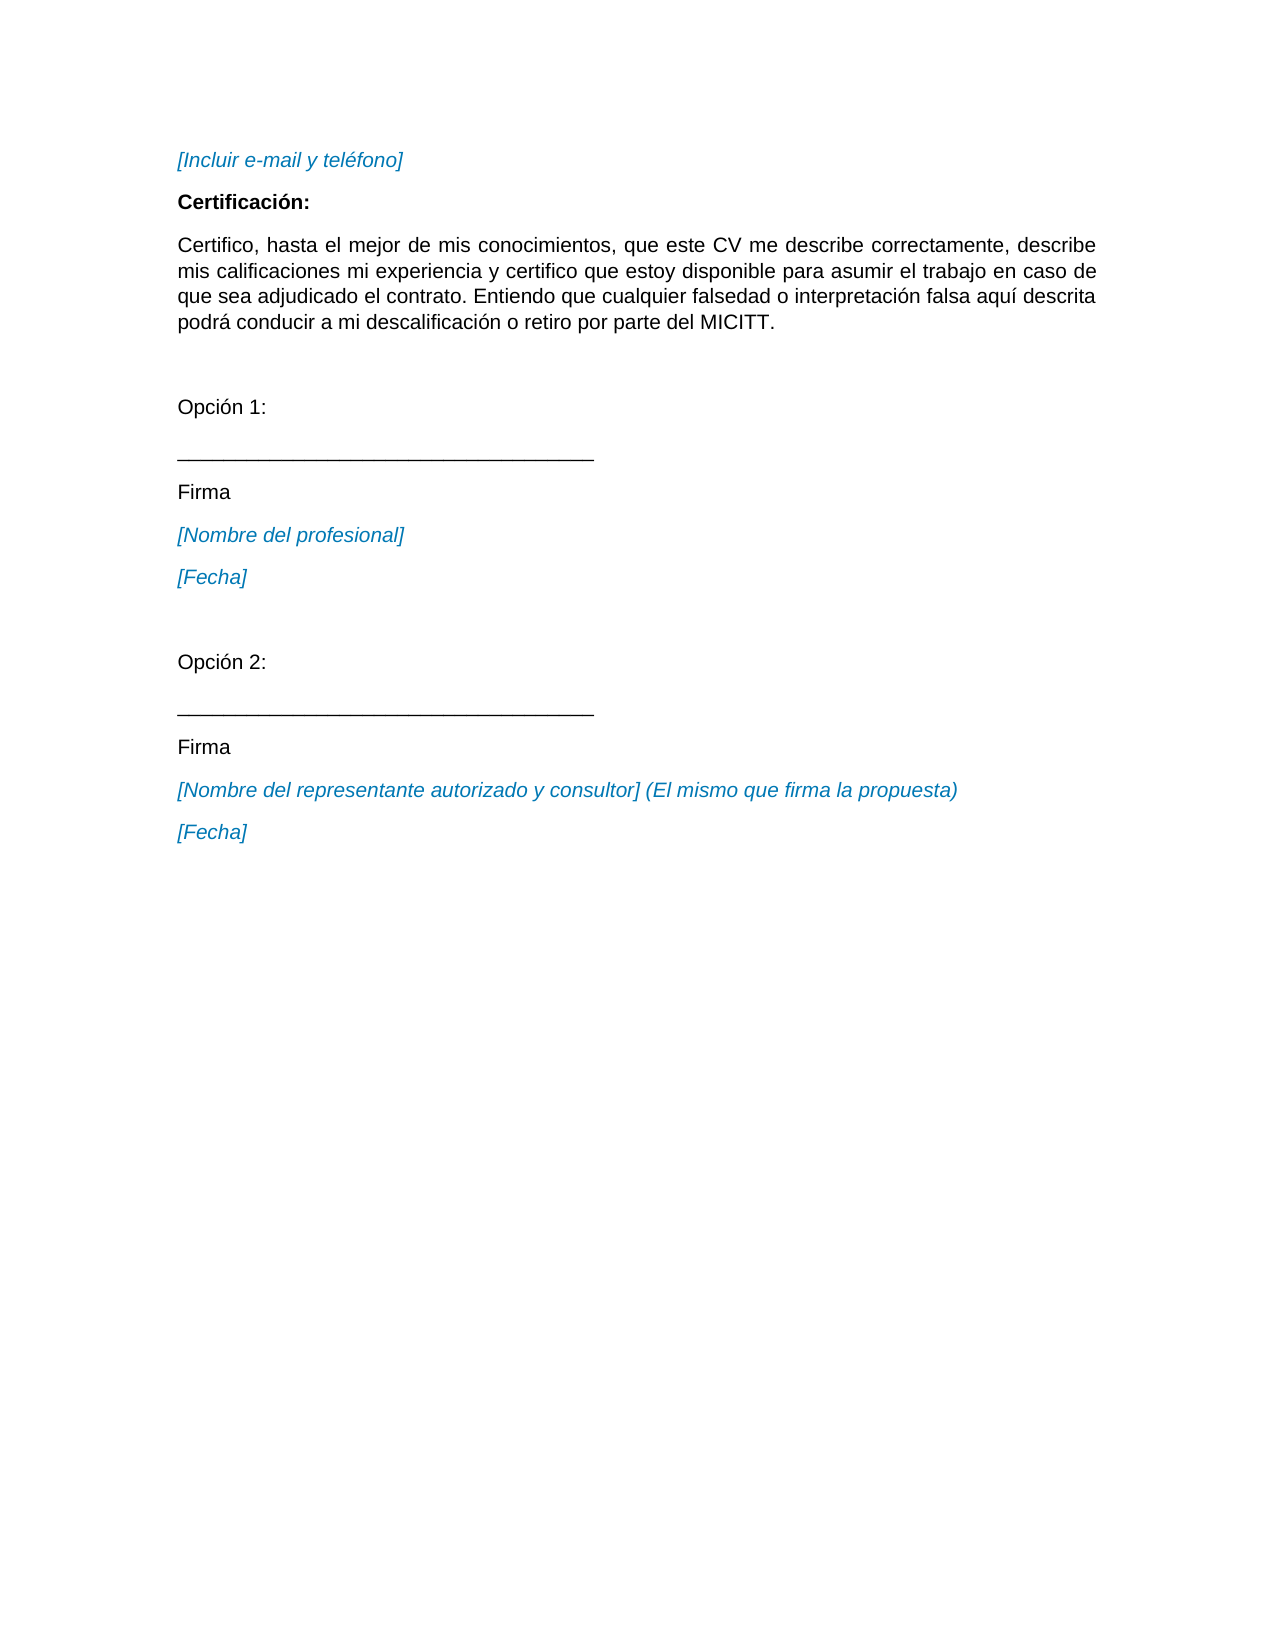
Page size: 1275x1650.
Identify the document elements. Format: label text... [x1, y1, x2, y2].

text Firma [177, 735, 1098, 759]
text Certificación: [177, 190, 1098, 214]
text Opción 2: [177, 650, 1098, 674]
text Certifico, hasta el mejor de mis conocimientos, que este CV me describe correctamente, describe mis calificaciones mi experiencia y certifico que estoy disponible para asumir el trabajo en caso de que sea adjudicado el contrato. Entiendo que cualquier falsedad o interpretación falsa aquí descrita podrá conducir a mi descalificación o retiro por parte del MICITT. [177, 233, 1098, 334]
text Opción 1: [177, 395, 1098, 419]
text ____________________________________ [177, 693, 1098, 717]
text ____________________________________ [177, 438, 1098, 462]
text Firma [177, 480, 1098, 504]
text [Fecha] [177, 565, 1098, 589]
text [Nombre del profesional] [177, 523, 1098, 547]
text [Fecha] [177, 820, 1098, 844]
text [Nombre del representante autorizado y consultor] (El mismo que firma la propuesta) [177, 778, 1098, 802]
text [Incluir e-mail y teléfono] [177, 148, 1098, 172]
